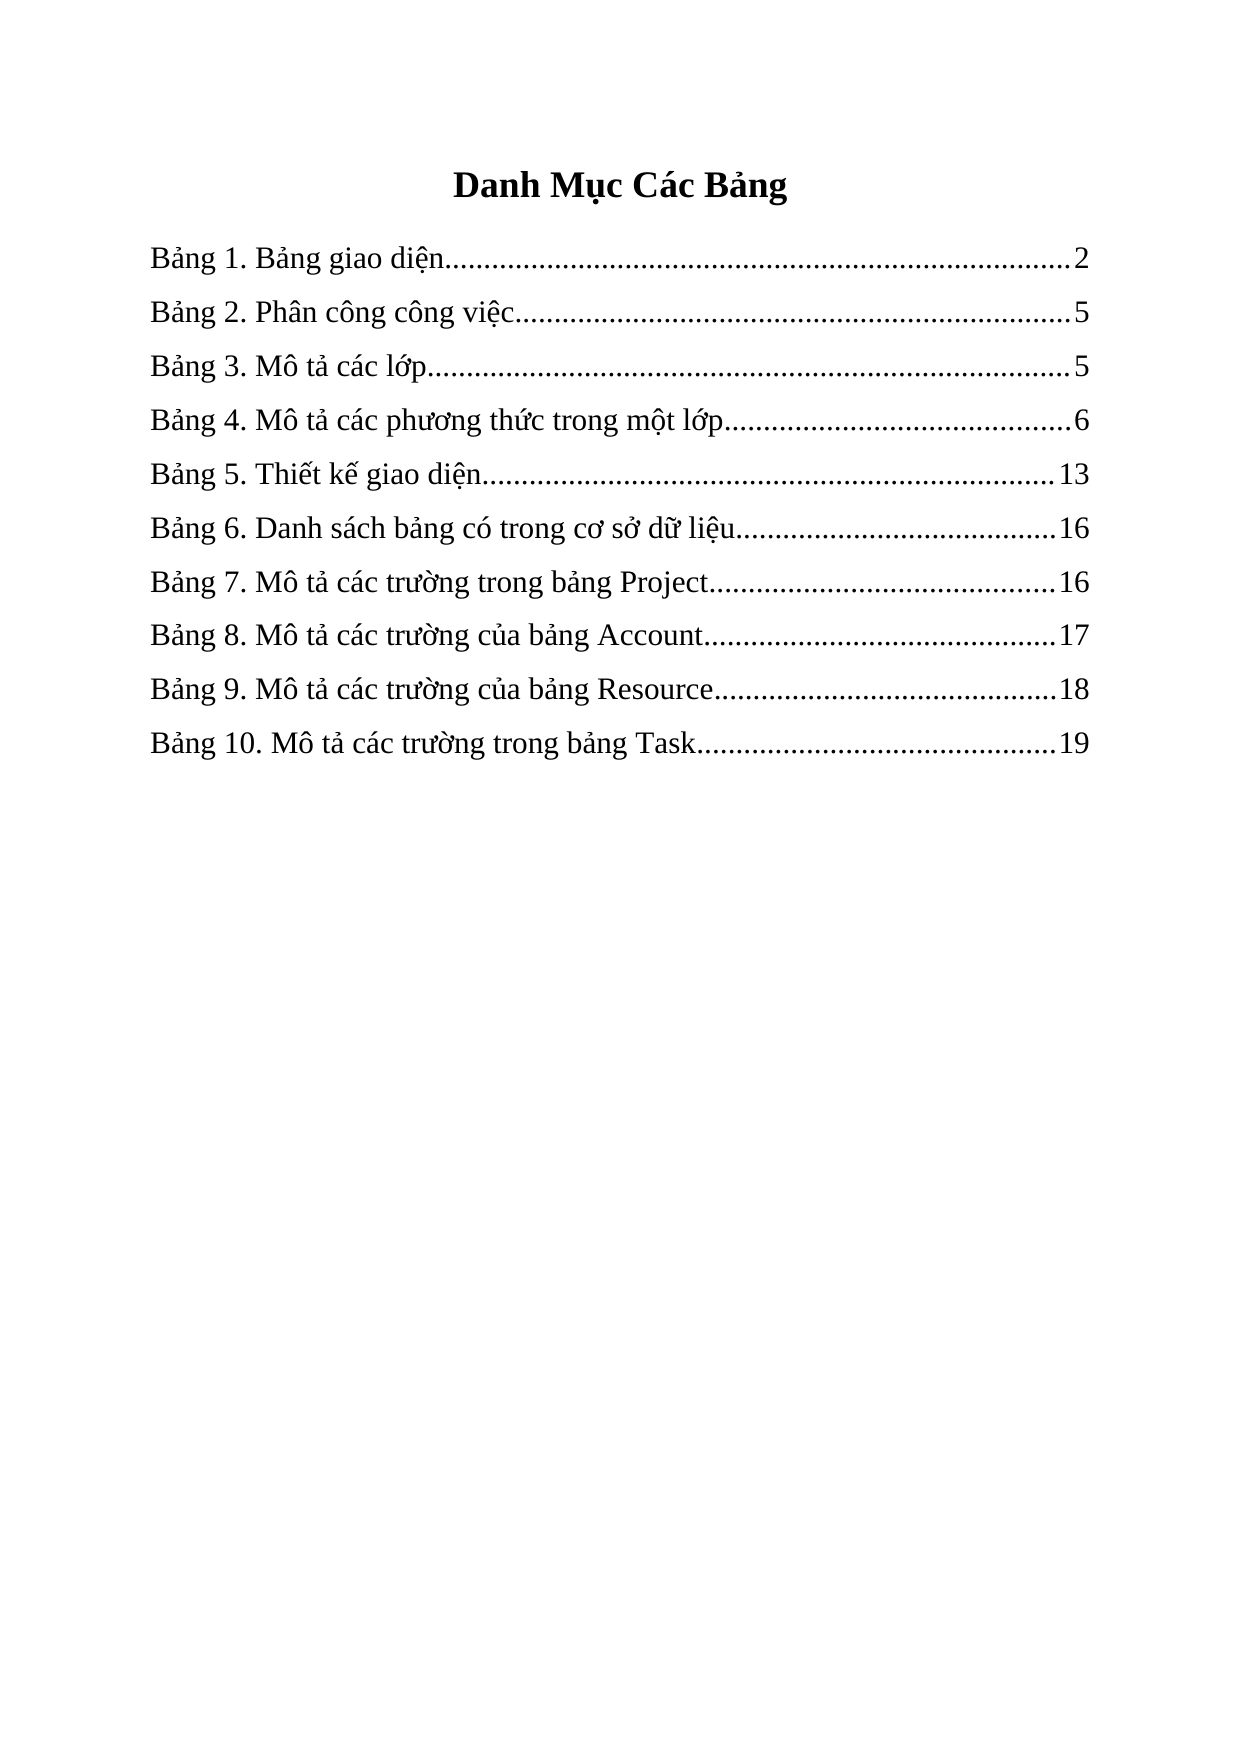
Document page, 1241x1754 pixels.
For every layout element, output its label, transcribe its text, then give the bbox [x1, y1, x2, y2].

text Danh Mục Các Bảng [150, 162, 1090, 206]
text Bảng 4. Mô tả các phương thức trong một lớp 6 [150, 401, 1090, 437]
text Bảng 1. Bảng giao diện 2 [150, 240, 1090, 276]
text Bảng 6. Danh sách bảng có trong cơ sở dữ liệu 16 [150, 509, 1090, 545]
text Bảng 9. Mô tả các trường của bảng Resource 18 [150, 671, 1090, 706]
text Bảng 3. Mô tả các lớp 5 [150, 347, 1090, 383]
text Bảng 5. Thiết kế giao diện 13 [150, 455, 1090, 491]
text Bảng 7. Mô tả các trường trong bảng Project 16 [150, 563, 1090, 599]
text Bảng 10. Mô tả các trường trong bảng Task 19 [150, 724, 1090, 760]
text Bảng 2. Phân công công việc 5 [150, 293, 1090, 329]
text Bảng 8. Mô tả các trường của bảng Account 17 [150, 617, 1090, 653]
